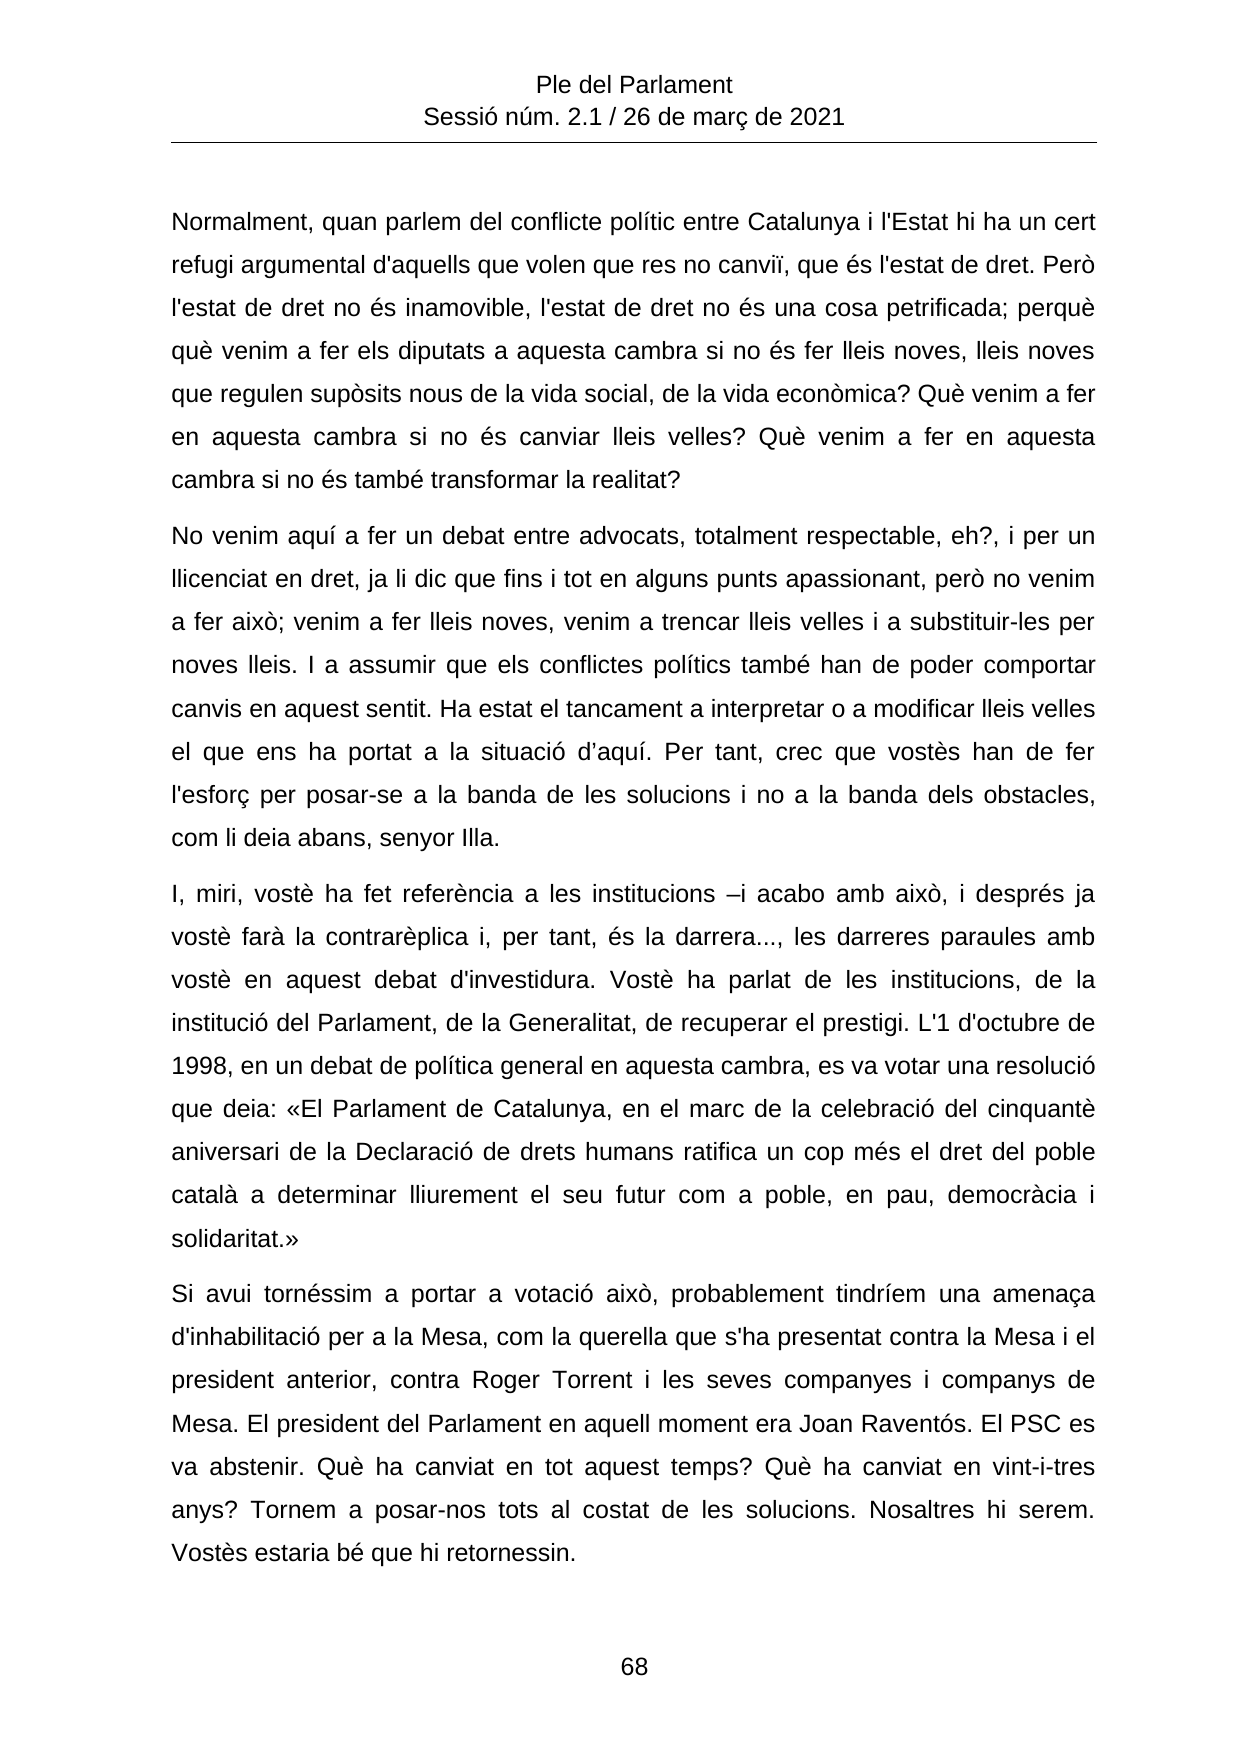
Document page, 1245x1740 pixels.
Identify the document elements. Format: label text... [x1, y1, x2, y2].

text Si avui tornéssim a portar a votació això, probablement tindríem una amenaça d'inhabilitació per a la Mesa, com la querella que s'ha presentat contra la Mesa i el president anterior, contra Roger Torrent i les seves companyes i companys de Mesa. El president del Parlament en aquell moment era Joan Raventós. El PSC es va abstenir. Què ha canviat en tot aquest temps? Què ha canviat en vint-i-tres anys? Tornem a posar-nos tots al costat de les solucions. Nosaltres hi serem. Vostès estaria bé que hi retornessin. [171, 1279, 1097, 1567]
text I, miri, vostè ha fet referència a les institucions –i acabo amb això, i després ja vostè farà la contrarèplica i, per tant, és la darrera..., les darreres paraules amb vostè en aquest debat d'investidura. Vostè ha parlat de les institucions, de la institució del Parlament, de la Generalitat, de recuperar el prestigi. L'1 d'octubre de 1998, en un debat de política general en aquesta cambra, es va votar una resolució que deia: «El Parlament de Catalunya, en el marc de la celebració del cinquantè aniversari de la Declaració de drets humans ratifica un cop més el dret del poble català a determinar lliurement el seu futur com a poble, en pau, democràcia i solidaritat.» [171, 879, 1097, 1252]
text Normalment, quan parlem del conflicte polític entre Catalunya i l'Estat hi ha un cert refugi argumental d'aquells que volen que res no canviï, que és l'estat de dret. Però l'estat de dret no és inamovible, l'estat de dret no és una cosa petrificada; perquè què venim a fer els diputats a aquesta cambra si no és fer lleis noves, lleis noves que regulen supòsits nous de la vida social, de la vida econòmica? Què venim a fer en aquesta cambra si no és canviar lleis velles? Què venim a fer en aquesta cambra si no és també transformar la realitat? [171, 207, 1097, 494]
text No venim aquí a fer un debat entre advocats, totalment respectable, eh?, i per un llicenciat en dret, ja li dic que fins i tot en alguns punts apassionant, però no venim a fer això; venim a fer lleis noves, venim a trencar lleis velles i a substituir-les per noves lleis. I a assumir que els conflictes polítics també han de poder comportar canvis en aquest sentit. Ha estat el tancament a interpretar o a modificar lleis velles el que ens ha portat a la situació d’aquí. Per tant, crec que vostès han de fer l'esforç per posar-se a la banda de les solucions i no a la banda dels obstacles, com li deia abans, senyor Illa. [171, 521, 1097, 852]
